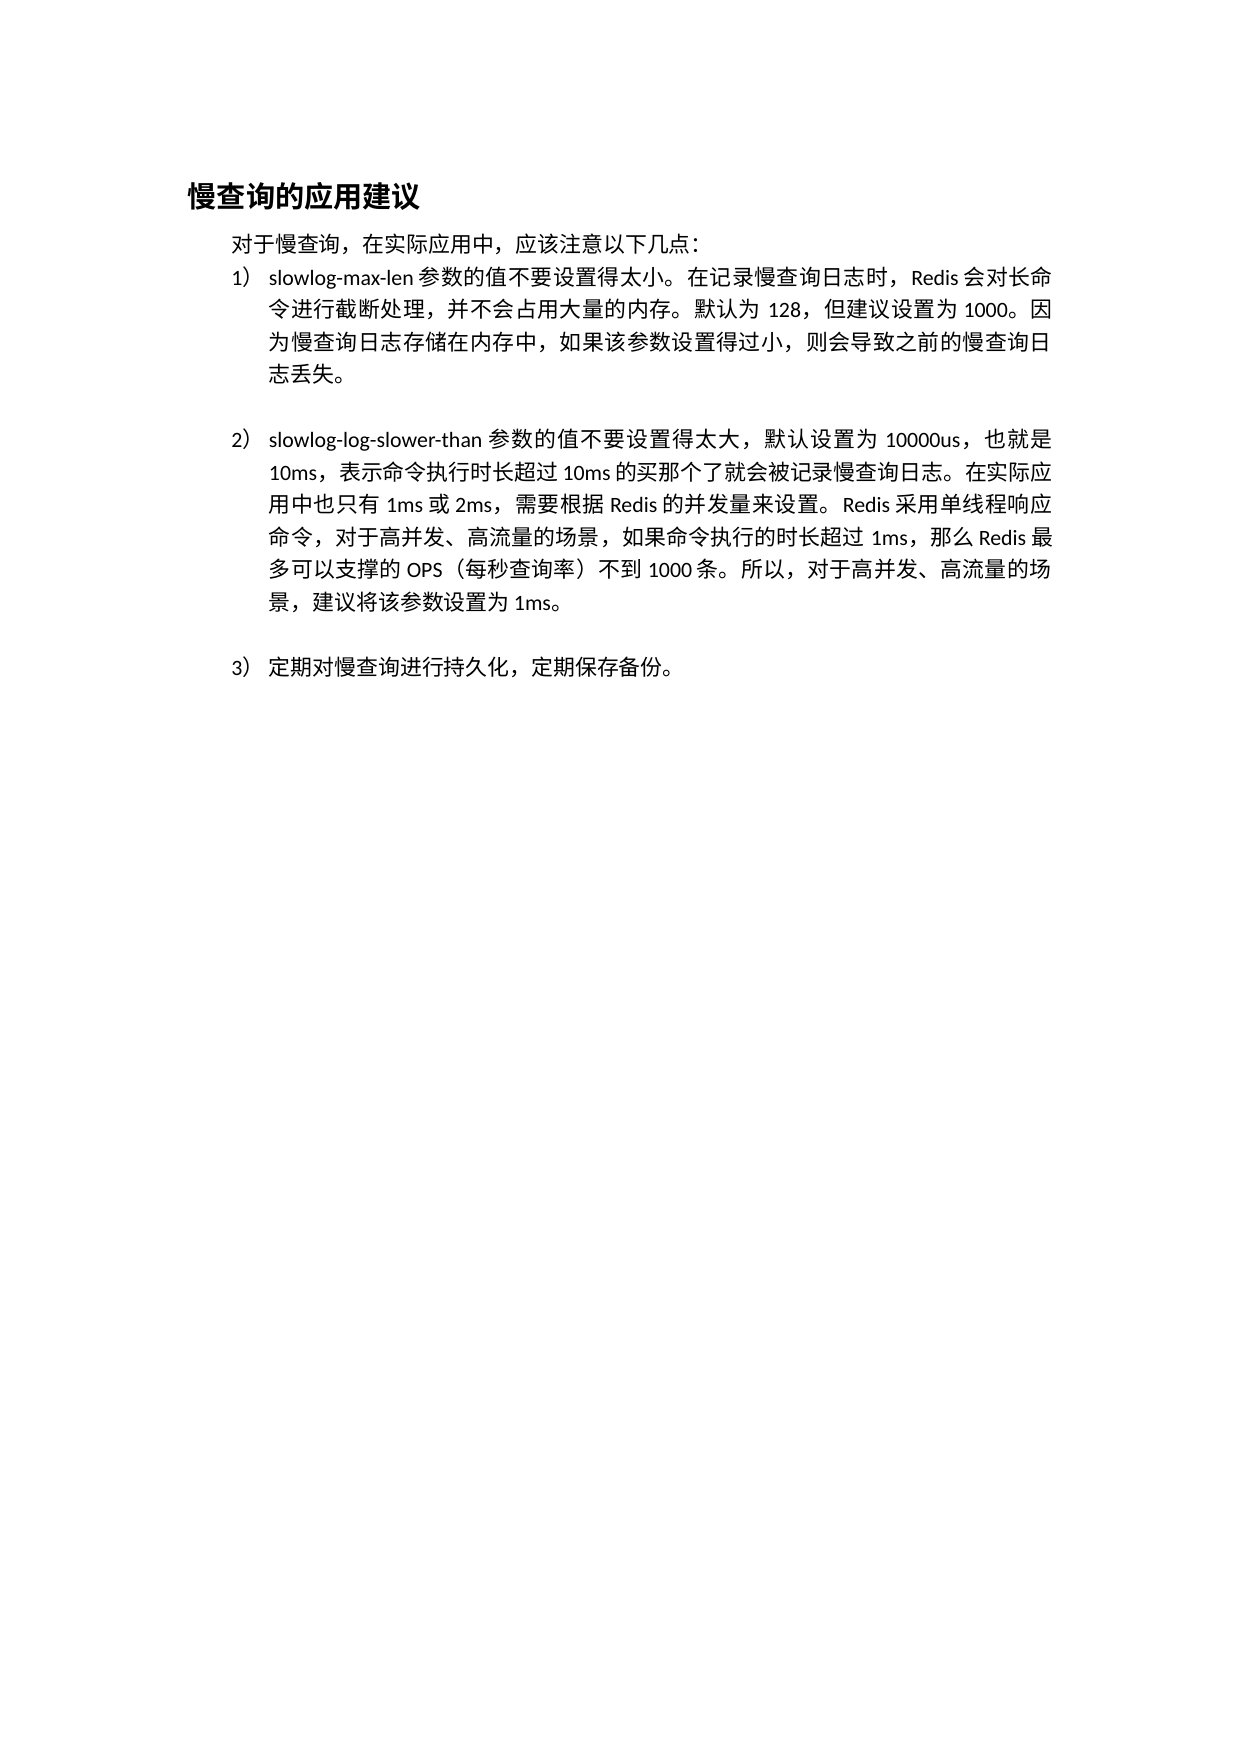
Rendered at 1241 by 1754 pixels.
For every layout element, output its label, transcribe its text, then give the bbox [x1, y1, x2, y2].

subtitle 慢查询的应用建议 [187, 162, 1053, 227]
list 定期对慢查询进行持久化，定期保存备份。 [231, 649, 1053, 682]
list slowlog-log-slower-than参数的值不要设置得太大，默认设置为10000us，也就是10ms，表示命令执行时长超过10ms的买那个了就会被记录慢查询日志。在实际应用中也只有1ms或2ms，需要根据Redis的并发量来设置。Redis采用单线程响应命令，对于高并发、高流量的场景，如果命令执行的时长超过1ms，那么Redis最多可以支撑的OPS（每秒查询率）不到1000条。所以，对于高并发、高流量的场景，建议将该参数设置为1ms。 [231, 422, 1053, 617]
text 对于慢查询，在实际应用中，应该注意以下几点： [231, 227, 1053, 259]
list slowlog-max-len参数的值不要设置得太小。在记录慢查询日志时，Redis会对长命令进行截断处理，并不会占用大量的内存。默认为128，但建议设置为1000。因为慢查询日志存储在内存中，如果该参数设置得过小，则会导致之前的慢查询日志丢失。 [231, 259, 1053, 389]
